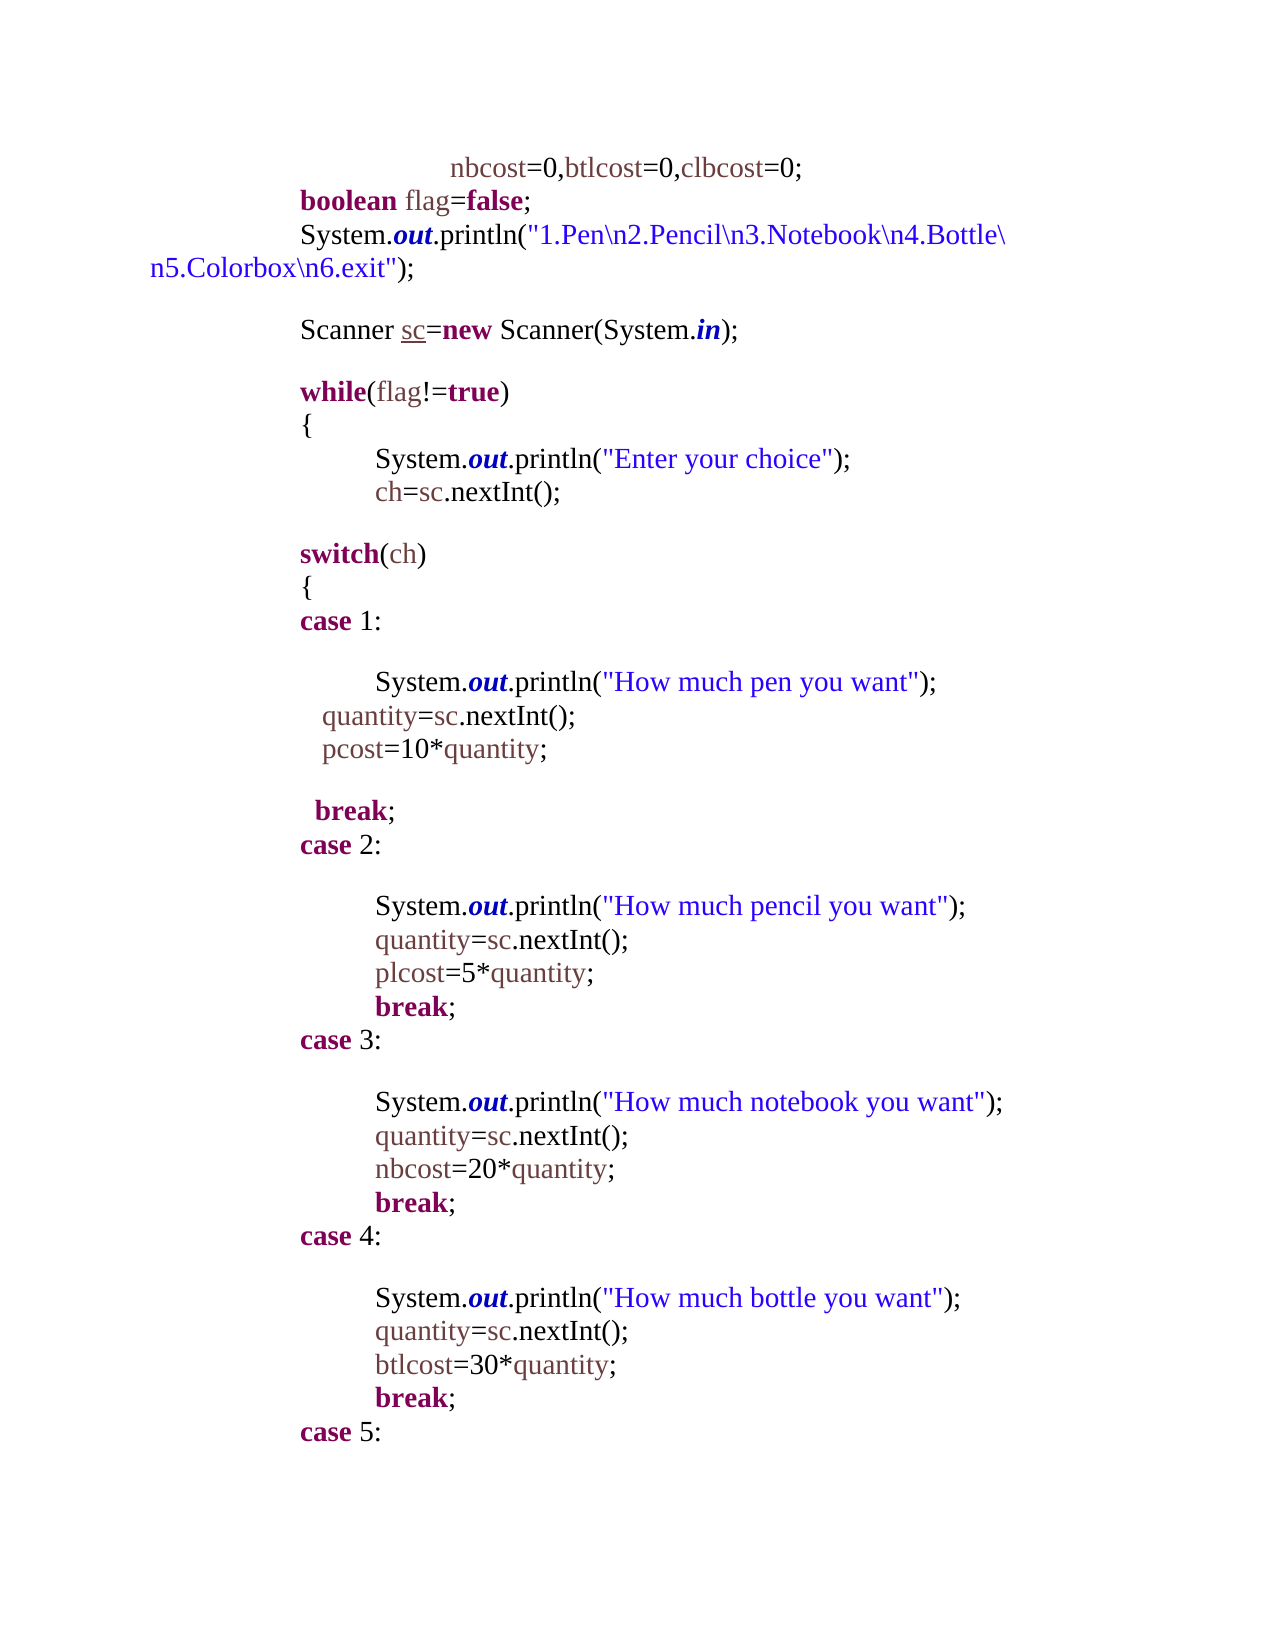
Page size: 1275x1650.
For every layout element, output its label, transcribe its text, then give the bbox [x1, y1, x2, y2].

text System.out.println("How much notebook you want"); [150, 1084, 1125, 1118]
text boolean flag=false; [150, 183, 1125, 217]
text System.out.println("How much pen you want"); [150, 664, 1125, 698]
text { [150, 407, 1125, 441]
text while(flag!=true) [150, 374, 1125, 407]
text nbcost=20*quantity; [150, 1151, 1125, 1185]
text System.out.println("Enter your choice"); [150, 441, 1125, 474]
text System.out.println("1.Pen\n2.Pencil\n3.Notebook\n4.Bottle\n5.Colorbox\n6.exit"); [150, 217, 1125, 284]
text case 1: [150, 603, 1125, 637]
text case 4: [150, 1218, 1125, 1252]
text switch(ch) [150, 536, 1125, 569]
text System.out.println("How much bottle you want"); [150, 1280, 1125, 1313]
text break; [150, 1185, 1125, 1218]
text break; [150, 793, 1125, 827]
text nbcost=0,btlcost=0,clbcost=0; [150, 150, 1125, 183]
text quantity=sc.nextInt(); [150, 698, 1125, 732]
text plcost=5*quantity; [150, 955, 1125, 989]
text System.out.println("How much pencil you want"); [150, 888, 1125, 922]
text quantity=sc.nextInt(); [150, 922, 1125, 955]
text { [150, 569, 1125, 603]
text case 5: [150, 1414, 1125, 1447]
text case 2: [150, 827, 1125, 860]
text pcost=10*quantity; [150, 732, 1125, 765]
text break; [150, 1380, 1125, 1414]
text quantity=sc.nextInt(); [150, 1313, 1125, 1347]
text ch=sc.nextInt(); [150, 474, 1125, 508]
text break; [150, 989, 1125, 1022]
text btlcost=30*quantity; [150, 1347, 1125, 1380]
text case 3: [150, 1022, 1125, 1056]
text Scanner sc=new Scanner(System.in); [150, 312, 1125, 346]
text quantity=sc.nextInt(); [150, 1118, 1125, 1151]
